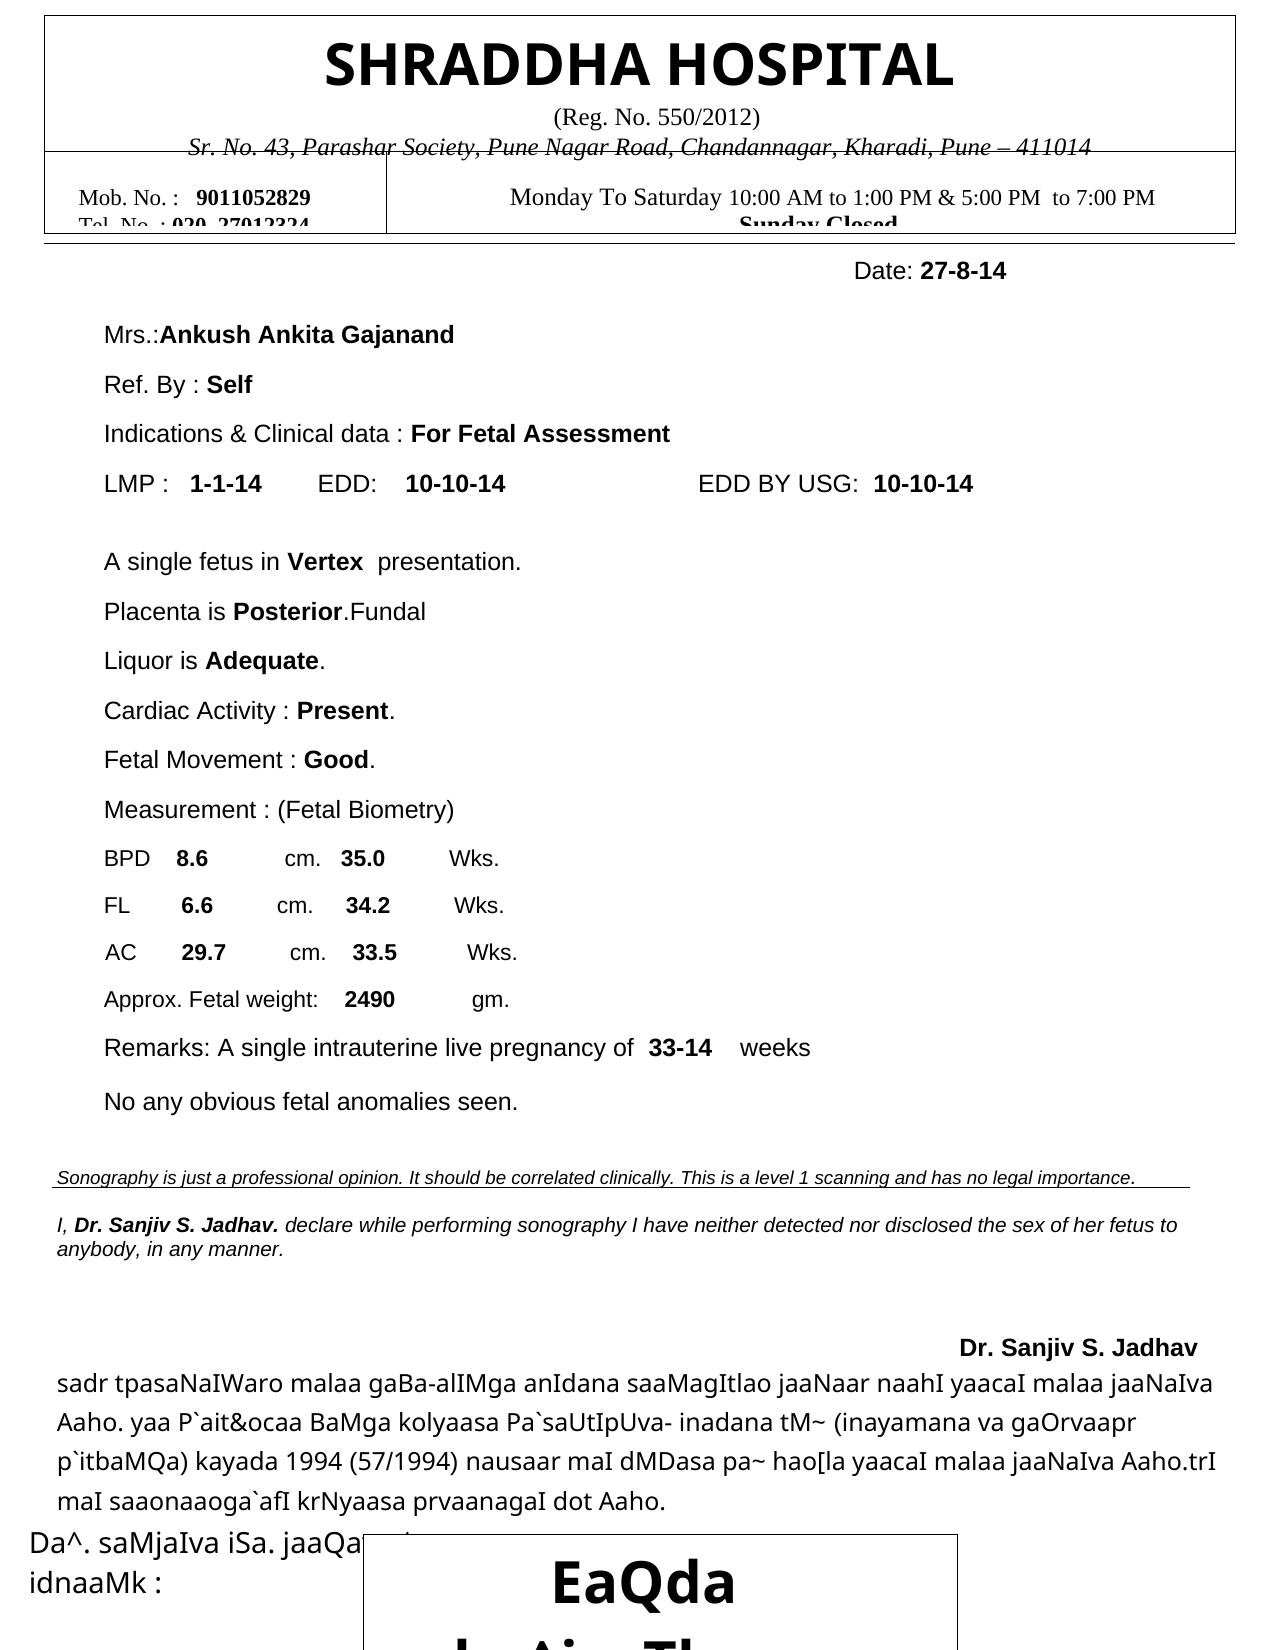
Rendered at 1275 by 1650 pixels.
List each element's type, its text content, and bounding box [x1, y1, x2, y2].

text LMP : 1-1-14 EDD: 10-10-14 EDD BY USG: 10-10-14 [10, 469, 1228, 526]
text sadr tpasaNaIWaro malaa gaBa-alIMga anIdana saaMagItlao jaaNaar naahI yaacaI malaa jaaNaIva Aaho. yaa P`ait&ocaa BaMga kolyaasa Pa`saUtIpUva- inadana tM~ (inayamana va gaOrvaapr p`itbaMQa) kayada 1994 (57/1994) nausaar maI dMDasa pa~ hao[la yaacaI malaa jaaNaIva Aaho.trI maI saaonaaoga`afI krNyaasa prvaanagaI dot Aaho. [57, 1366, 1228, 1517]
text Sonography is just a professional opinion. It should be correlated clinically. This is a level 1 scanning and has no legal importance. [57, 1165, 1228, 1189]
text AC 29.7 cm. 33.5 Wks. [28, 939, 1228, 965]
text Measurement : (Fetal Biometry) [10, 795, 1228, 824]
text A single fetus in presentation. [10, 547, 1228, 576]
text Approx. Fetal weight: 2490 gm. [10, 986, 1228, 1012]
text I, Dr. Sanjiv S. Jadhav. declare while performing sonography I have neither detected nor disclosed the sex of her fetus to anybody, in any manner. [57, 1213, 1228, 1261]
text Mrs.:Ankush Ankita Gajanand [10, 320, 1228, 349]
text Placenta is .Fundal [10, 597, 1228, 625]
text Dr. Sanjiv S. Jadhav [882, 1333, 1228, 1361]
text Remarks: A single intrauterine live pregnancy of 33-14 weeks [10, 1033, 1228, 1062]
text Date: 27-8-14 [10, 256, 1228, 285]
text Indications & Clinical data : For Fetal Assessment [10, 419, 1228, 448]
text Ref. By : Self [10, 369, 1228, 398]
text BPD 8.6 cm. 35.0 Wks. [10, 844, 1228, 871]
text Fetal Movement : . [10, 745, 1228, 774]
text Liquor is . [10, 646, 1228, 675]
text Cardiac Activity : . [10, 696, 1228, 724]
text Da^. saMjaIva iSa. jaaQava (rija.naM. 60876) idnaaMk : [28, 1522, 1228, 1602]
text No any obvious fetal anomalies seen. [28, 1087, 1228, 1116]
text FL 6.6 cm. 34.2 Wks. [10, 892, 1228, 918]
